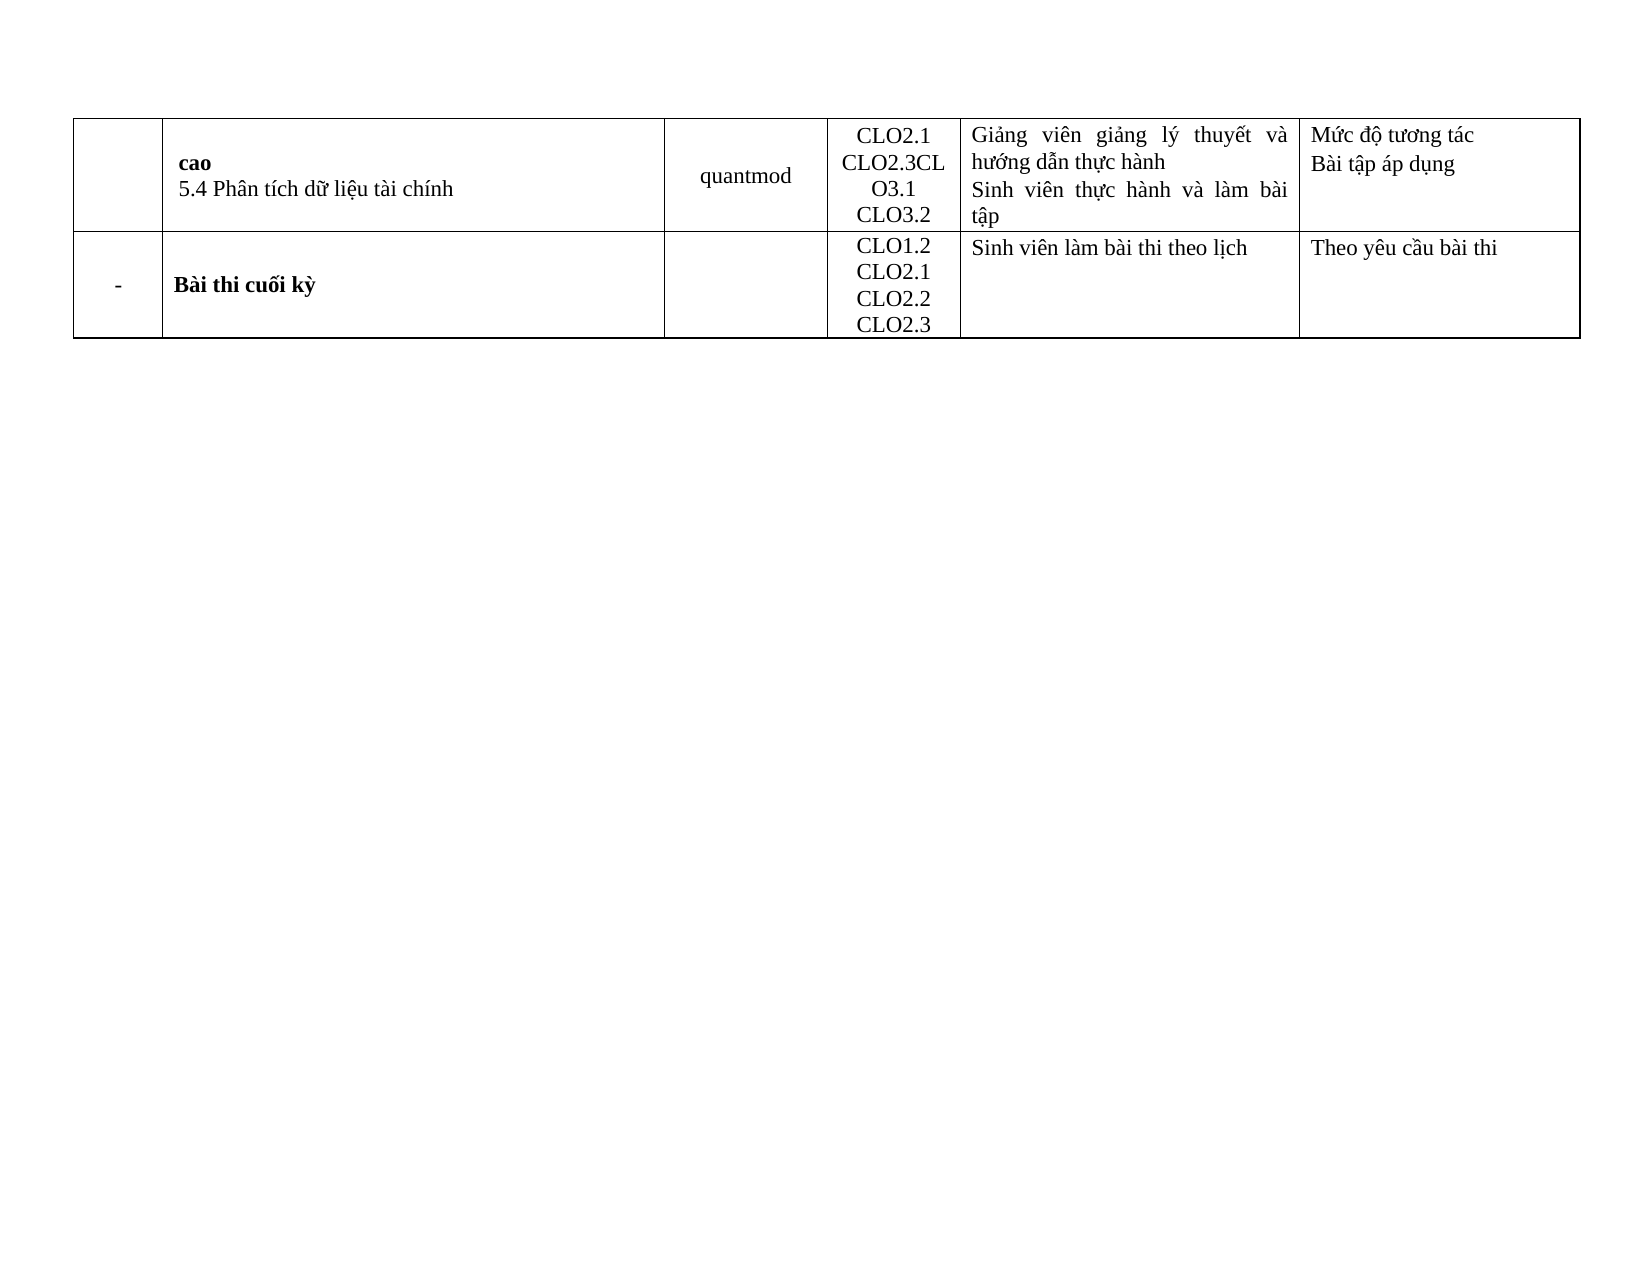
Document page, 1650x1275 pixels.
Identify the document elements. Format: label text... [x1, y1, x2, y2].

table_cell Bài thi cuối kỳ [163, 232, 664, 337]
table_cell 15 [74, 119, 162, 231]
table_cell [163, 119, 664, 231]
table_cell Theo yêu cầu bài thi [1300, 232, 1579, 337]
table_cell [4] Gói quantmod [665, 119, 827, 231]
table_cell - [74, 232, 162, 337]
table_cell Sinh viên làm bài thi theo lịch [961, 232, 1299, 337]
table_cell [665, 232, 827, 337]
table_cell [828, 119, 960, 231]
table_cell CLO1.2 CLO2.1 CLO2.2 CLO2.3 [828, 232, 960, 337]
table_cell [961, 119, 1299, 231]
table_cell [1300, 119, 1579, 231]
